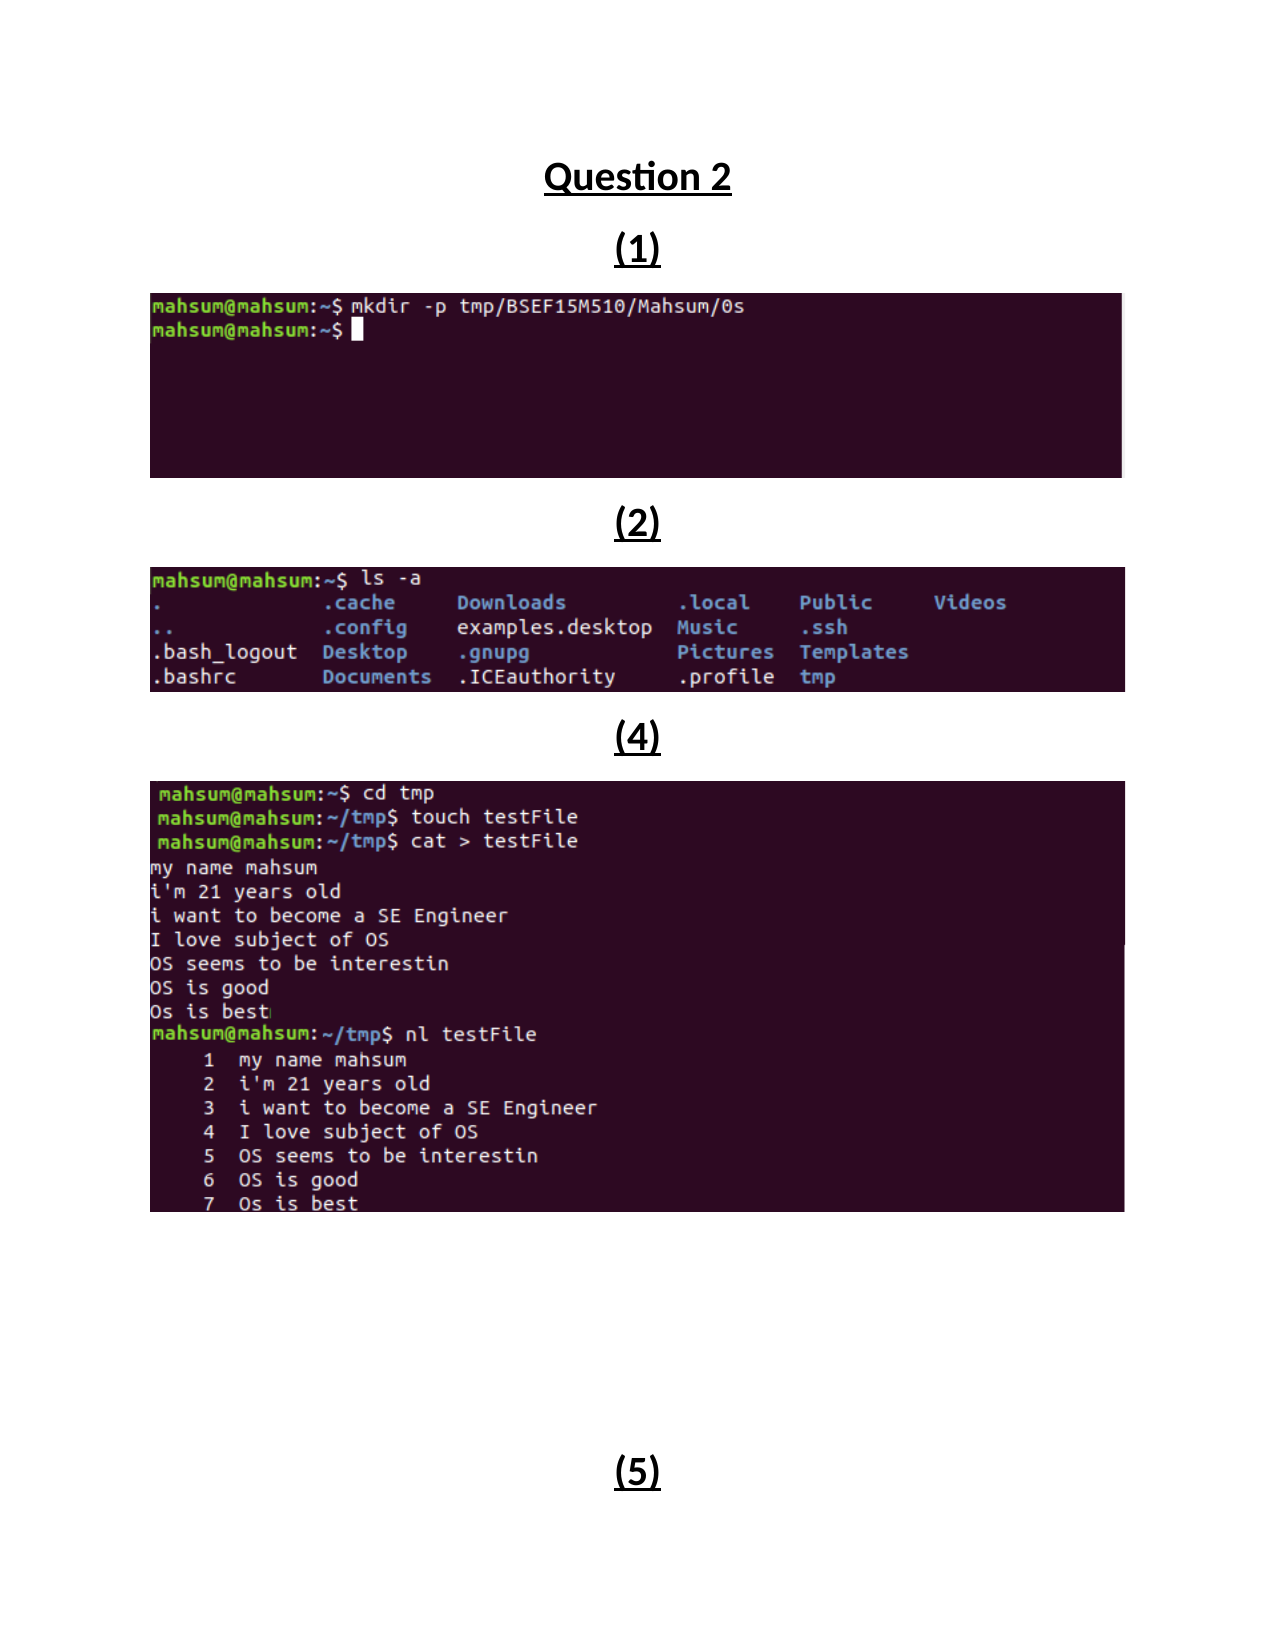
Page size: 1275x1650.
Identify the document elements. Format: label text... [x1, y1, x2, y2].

picture [150, 293, 1125, 478]
picture [150, 567, 1125, 692]
text Question 2 [150, 150, 1125, 201]
text (5) [150, 1445, 1125, 1496]
text (1) [150, 222, 1125, 272]
picture [150, 781, 1125, 1212]
text (2) [150, 496, 1125, 547]
text (4) [150, 710, 1125, 761]
